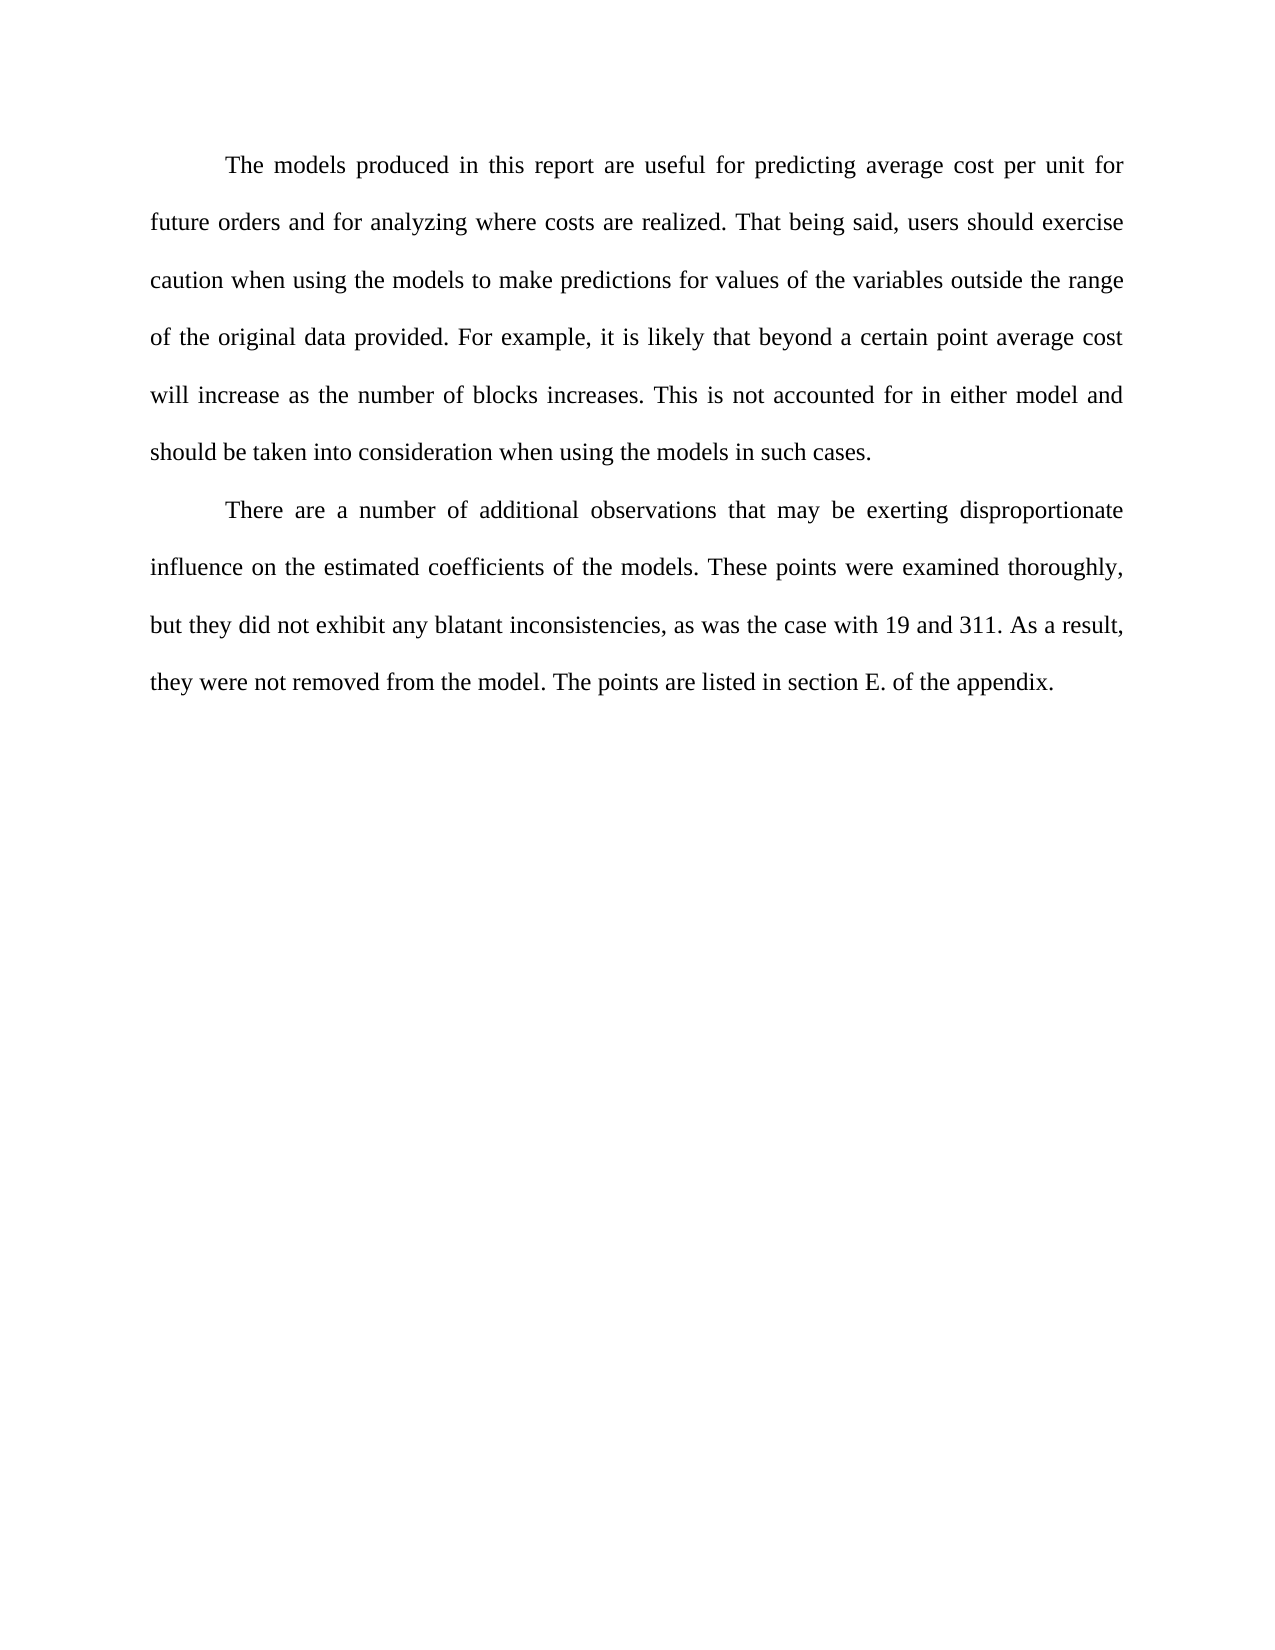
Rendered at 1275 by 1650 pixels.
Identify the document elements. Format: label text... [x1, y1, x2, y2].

text There are a number of additional observations that may be exerting disproportionate influence on the estimated coefficients of the models. These points were examined thoroughly, but they did not exhibit any blatant inconsistencies, as was the case with 19 and 311. As a result, they were not removed from the model. The points are listed in section E. of the appendix. [150, 495, 1125, 696]
text The models produced in this report are useful for predicting average cost per unit for future orders and for analyzing where costs are realized. That being said, users should exercise caution when using the models to make predictions for values of the variables outside the range of the original data provided. For example, it is likely that beyond a certain point average cost will increase as the number of blocks increases. This is not accounted for in either model and should be taken into consideration when using the models in such cases. [150, 150, 1125, 466]
